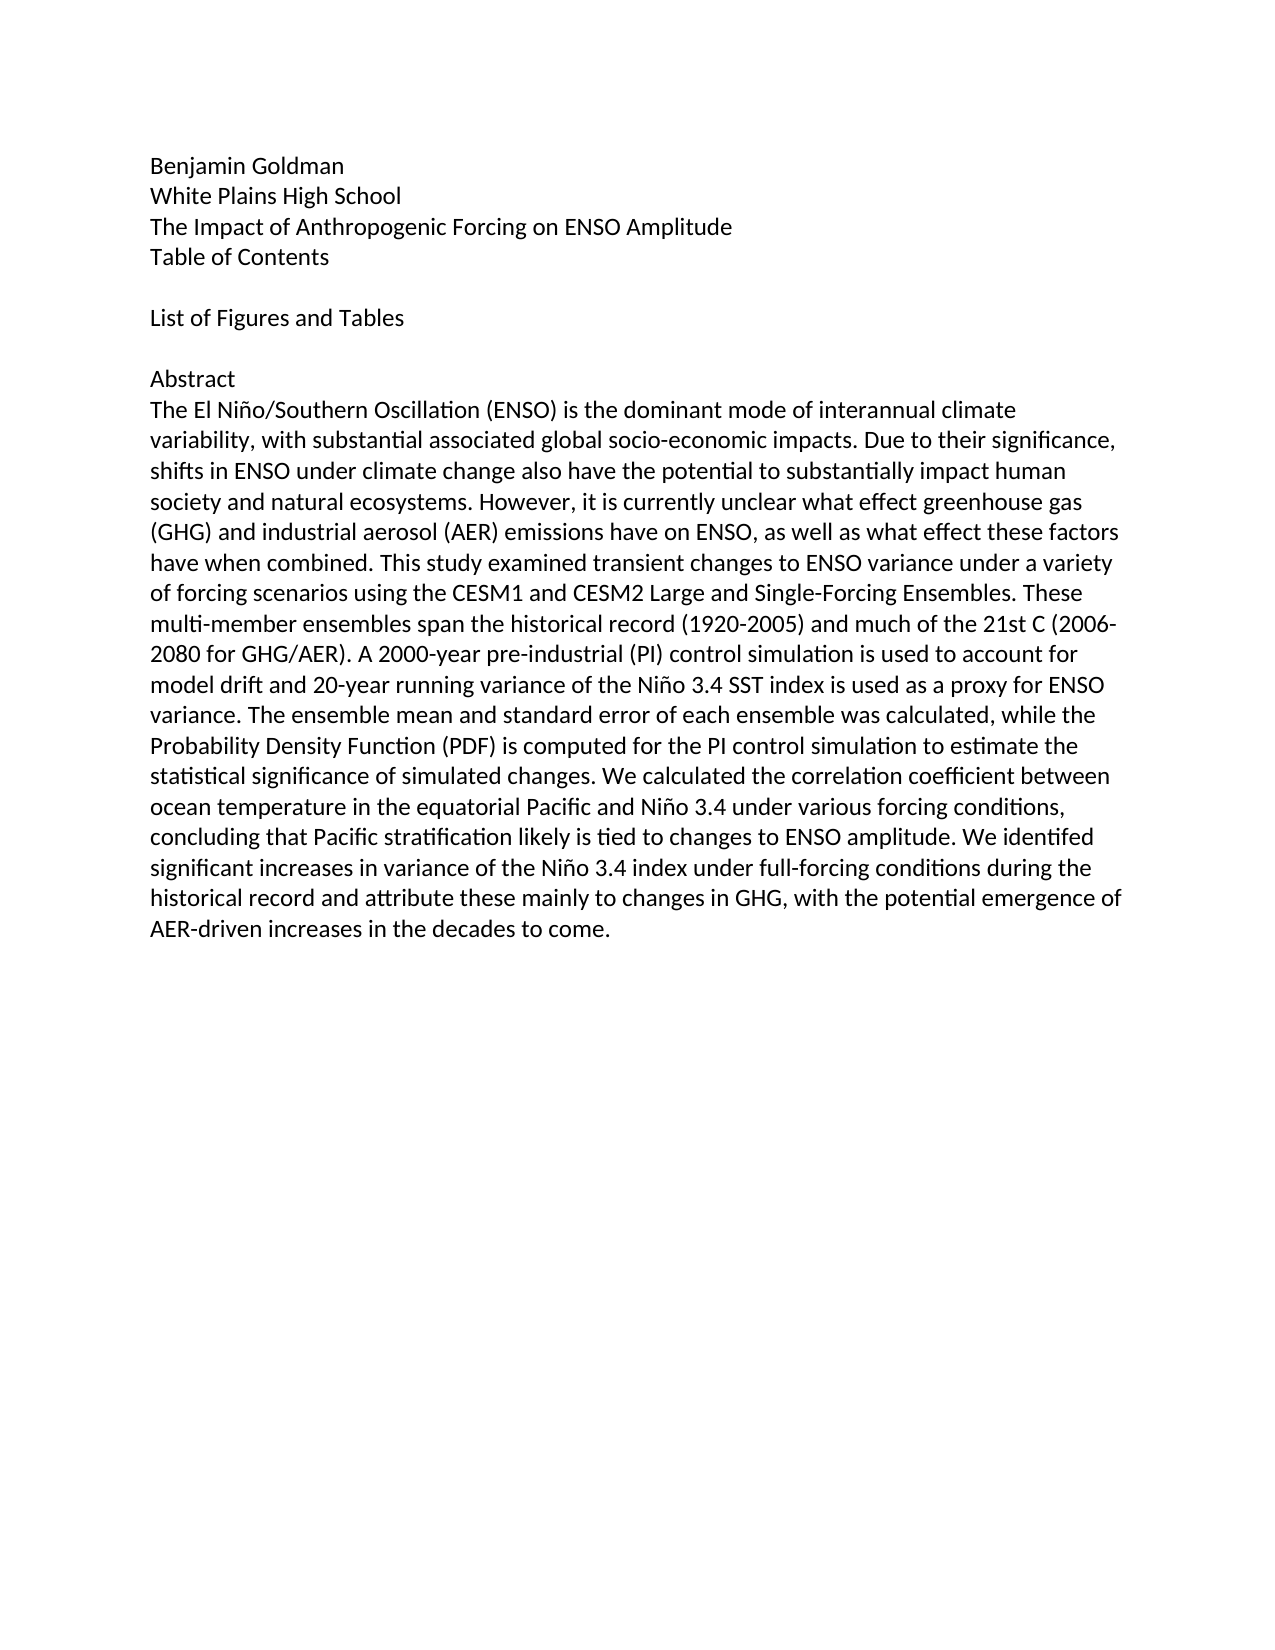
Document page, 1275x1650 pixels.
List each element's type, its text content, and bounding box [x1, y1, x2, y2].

text The El Niño/Southern Oscillation (ENSO) is the dominant mode of interannual climate variability, with substantial associated global socio-economic impacts. Due to their significance, shifts in ENSO under climate change also have the potential to substantially impact human society and natural ecosystems. However, it is currently unclear what effect greenhouse gas (GHG) and industrial aerosol (AER) emissions have on ENSO, as well as what effect these factors have when combined. This study examined transient changes to ENSO variance under a variety of forcing scenarios using the CESM1 and CESM2 Large and Single-Forcing Ensembles. These multi-member ensembles span the historical record (1920-2005) and much of the 21st C (2006-2080 for GHG/AER). A 2000-year pre-industrial (PI) control simulation is used to account for model drift and 20-year running variance of the Niño 3.4 SST index is used as a proxy for ENSO variance. The ensemble mean and standard error of each ensemble was calculated, while the Probability Density Function (PDF) is computed for the PI control simulation to estimate the statistical significance of simulated changes. We calculated the correlation coefficient between ocean temperature in the equatorial Pacific and Niño 3.4 under various forcing conditions, concluding that Pacific stratification likely is tied to changes to ENSO amplitude. We identifed significant increases in variance of the Niño 3.4 index under full-forcing conditions during the historical record and attribute these mainly to changes in GHG, with the potential emergence of AER-driven increases in the decades to come. [150, 394, 1125, 943]
text List of Figures and Tables [150, 303, 1125, 333]
text The Impact of Anthropogenic Forcing on ENSO Amplitude [150, 211, 1125, 242]
text White Plains High School [150, 181, 1125, 211]
text Table of Contents [150, 242, 1125, 272]
text Benjamin Goldman [150, 150, 1125, 181]
text Abstract [150, 364, 1125, 394]
